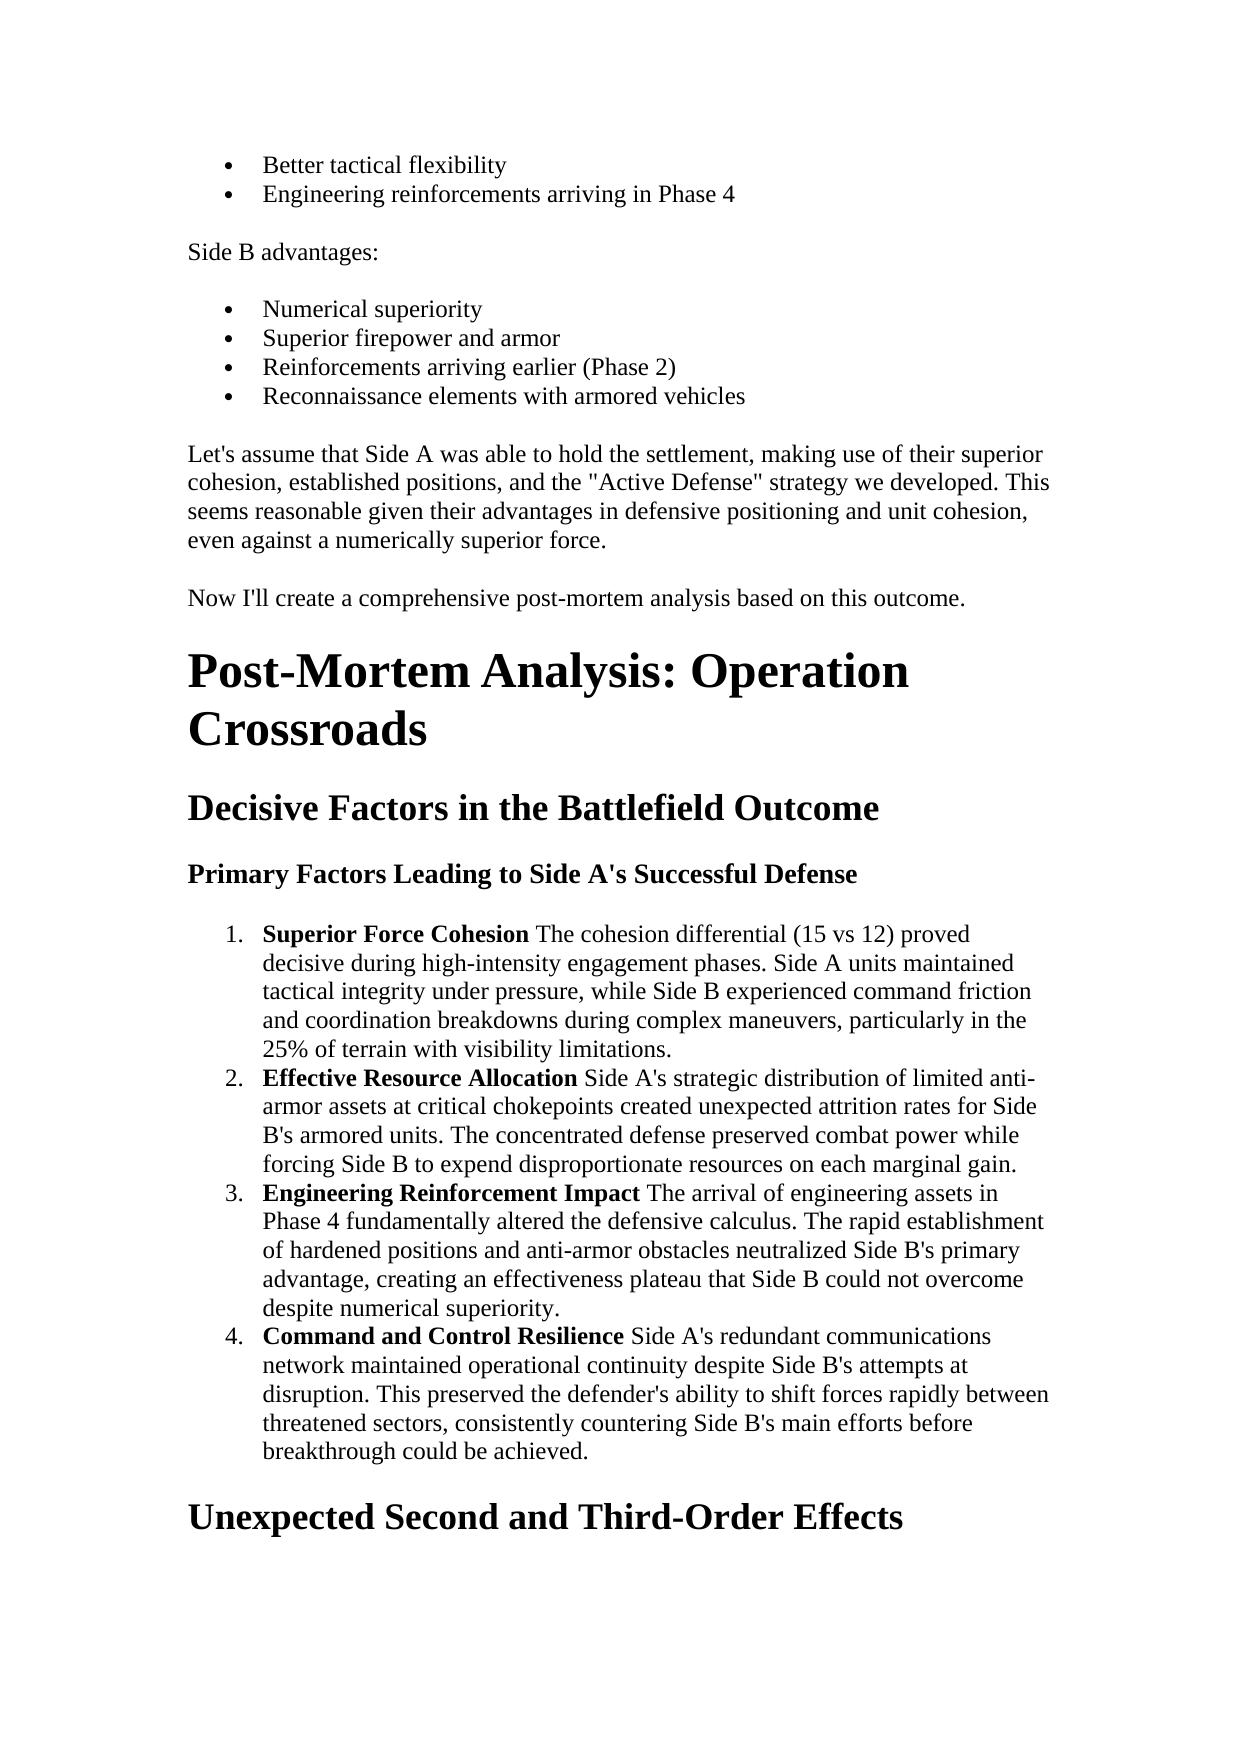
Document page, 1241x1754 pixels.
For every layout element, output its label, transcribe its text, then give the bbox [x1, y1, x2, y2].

text Unexpected Second and Third-Order Effects [187, 1494, 1053, 1537]
list Better tactical flexibility [225, 150, 1053, 179]
text Primary Factors Leading to Side A's Successful Defense [187, 857, 1053, 890]
list Superior firepower and armor [225, 323, 1053, 352]
text Post-Mortem Analysis: Operation Crossroads [187, 641, 1053, 756]
text Side B advantages: [187, 237, 1053, 265]
list Effective Resource Allocation Side A's strategic distribution of limited anti-armor assets at critical chokepoints created unexpected attrition rates for Side B's armored units. The concentrated defense preserved combat power while forcing Side B to expend disproportionate resources on each marginal gain. [225, 1063, 1053, 1178]
text Decisive Factors in the Battlefield Outcome [187, 785, 1053, 828]
list Superior Force Cohesion The cohesion differential (15 vs 12) proved decisive during high-intensity engagement phases. Side A units maintained tactical integrity under pressure, while Side B experienced command friction and coordination breakdowns during complex maneuvers, particularly in the 25% of terrain with visibility limitations. [225, 919, 1053, 1063]
text Now I'll create a comprehensive post-mortem analysis based on this outcome. [187, 583, 1053, 612]
text Let's assume that Side A was able to hold the settlement, making use of their superior cohesion, established positions, and the "Active Defense" strategy we developed. This seems reasonable given their advantages in defensive positioning and unit cohesion, even against a numerically superior force. [187, 439, 1053, 554]
list Numerical superiority [225, 294, 1053, 323]
list Engineering reinforcements arriving in Phase 4 [225, 179, 1053, 207]
list Engineering Reinforcement Impact The arrival of engineering assets in Phase 4 fundamentally altered the defensive calculus. The rapid establishment of hardened positions and anti-armor obstacles neutralized Side B's primary advantage, creating an effectiveness plateau that Side B could not overcome despite numerical superiority. [225, 1178, 1053, 1321]
list Reinforcements arriving earlier (Phase 2) [225, 352, 1053, 381]
list Reconnaissance elements with armored vehicles [225, 381, 1053, 409]
list Command and Control Resilience Side A's redundant communications network maintained operational continuity despite Side B's attempts at disruption. This preserved the defender's ability to shift forces rapidly between threatened sectors, consistently countering Side B's main efforts before breakthrough could be achieved. [225, 1321, 1053, 1465]
